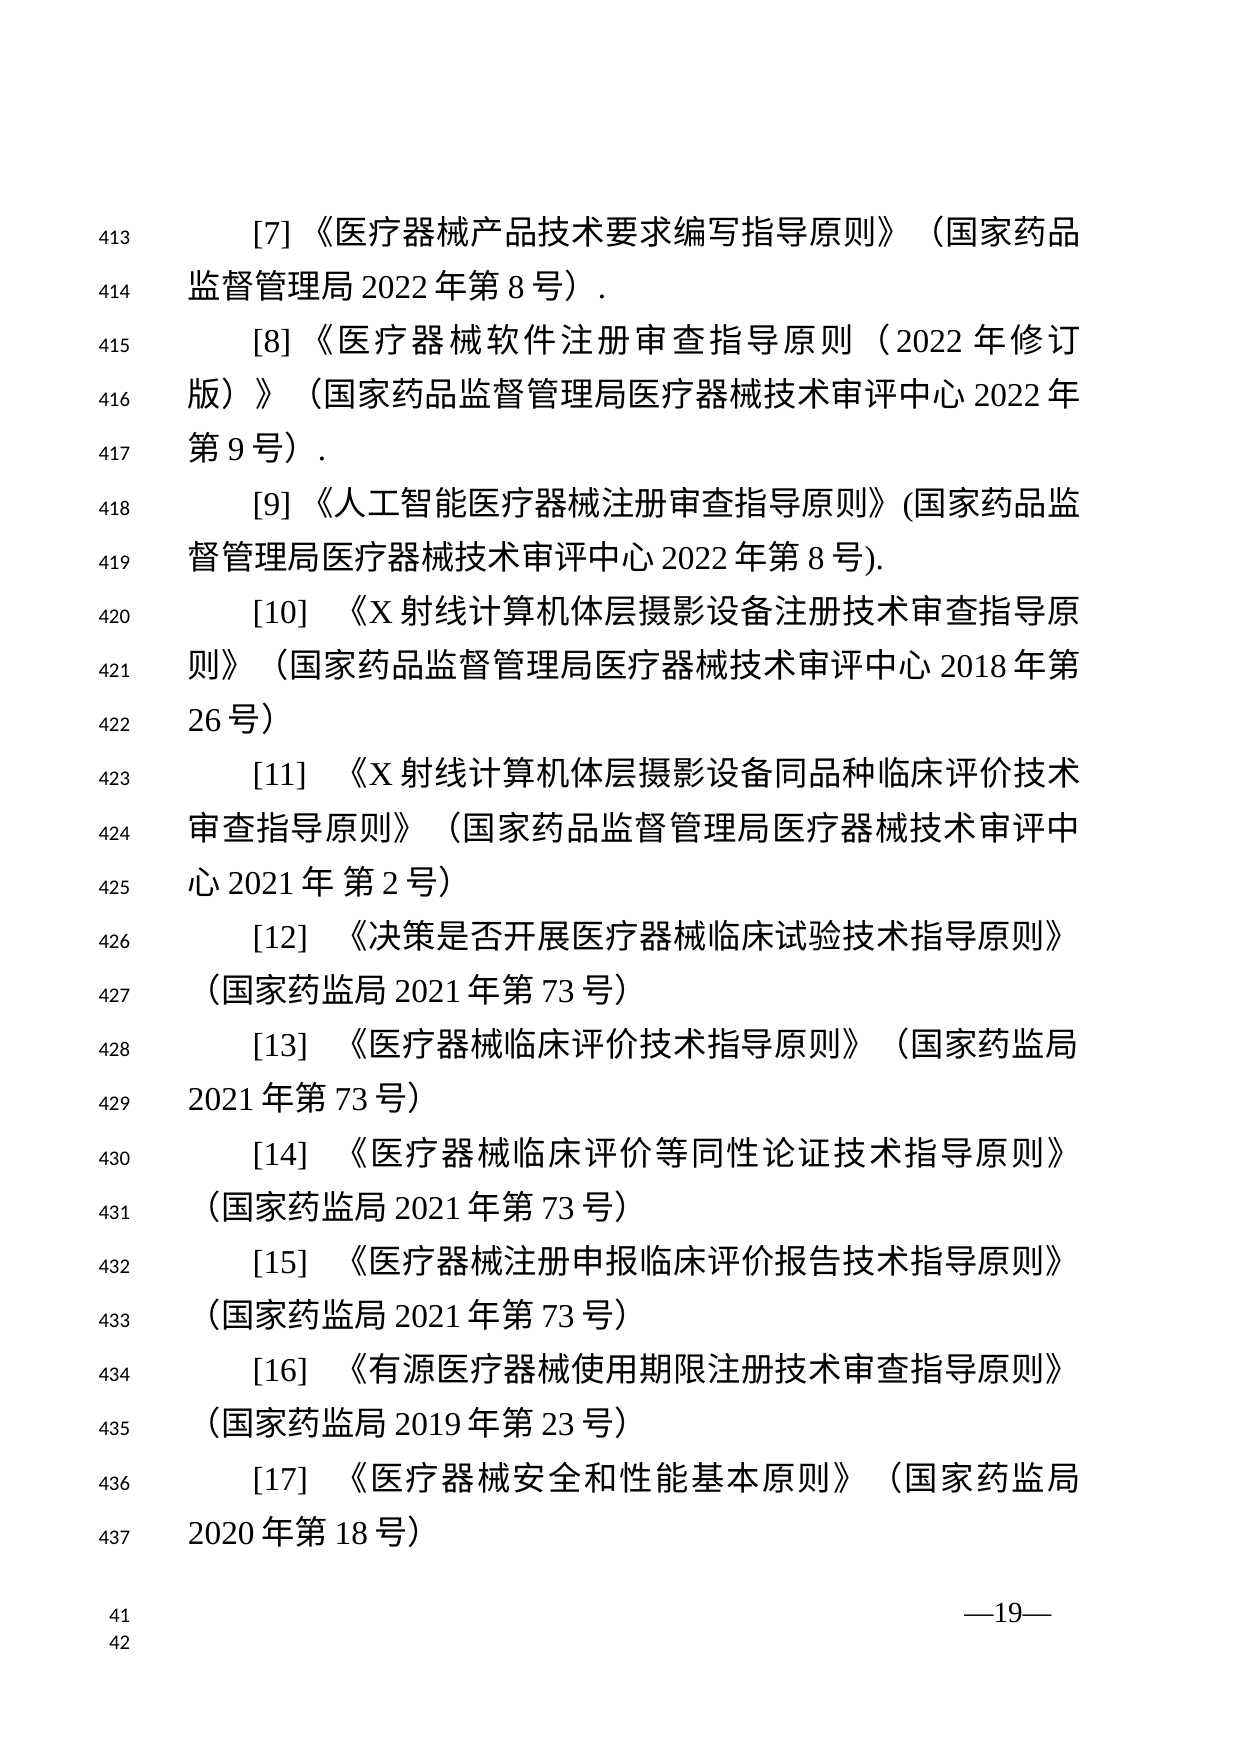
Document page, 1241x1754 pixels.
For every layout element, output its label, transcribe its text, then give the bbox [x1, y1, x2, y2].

list 《X射线计算机体层摄影设备同品种临床评价技术审查指导原则》（国家药品监督管理局医疗器械技术审评中心2021年 第2号） [188, 851, 1081, 905]
list 《医疗器械临床评价技术指导原则》（国家药监局2021年第73号） [188, 1013, 1081, 1122]
list 《有源医疗器械使用期限注册技术审查指导原则》（国家药监局2019年第23号） [188, 1338, 1081, 1447]
list 《医疗器械安全和性能基本原则》（国家药监局2020年第18号） [188, 1447, 1081, 1555]
list 《医疗器械注册申报临床评价报告技术指导原则》（国家药监局2021年第73号） [188, 1230, 1081, 1338]
list 《决策是否开展医疗器械临床试验技术指导原则》（国家药监局2021年第73号） [188, 905, 1081, 1013]
list 《医疗器械临床评价等同性论证技术指导原则》（国家药监局2021年第73号） [188, 1122, 1081, 1230]
list 《人工智能医疗器械注册审查指导原则》(国家药品监督管理局医疗器械技术审评中心2022年第8号). [188, 472, 1081, 580]
list 《医疗器械软件注册审查指导原则（2022年修订版）》（国家药品监督管理局医疗器械技术审评中心2022年第9号）. [188, 309, 1081, 472]
list 《医疗器械产品技术要求编写指导原则》（国家药品监督管理局2022年第8号）. [188, 201, 1081, 309]
list 《X射线计算机体层摄影设备注册技术审查指导原则》（国家药品监督管理局医疗器械技术审评中心2018年第26号） [188, 580, 1081, 742]
list 《X射线计算机体层摄影设备同品种临床评价技术审查指导原则》（国家药品监督管理局医疗器械技术审评中心2021年 第2号） [188, 742, 1081, 797]
